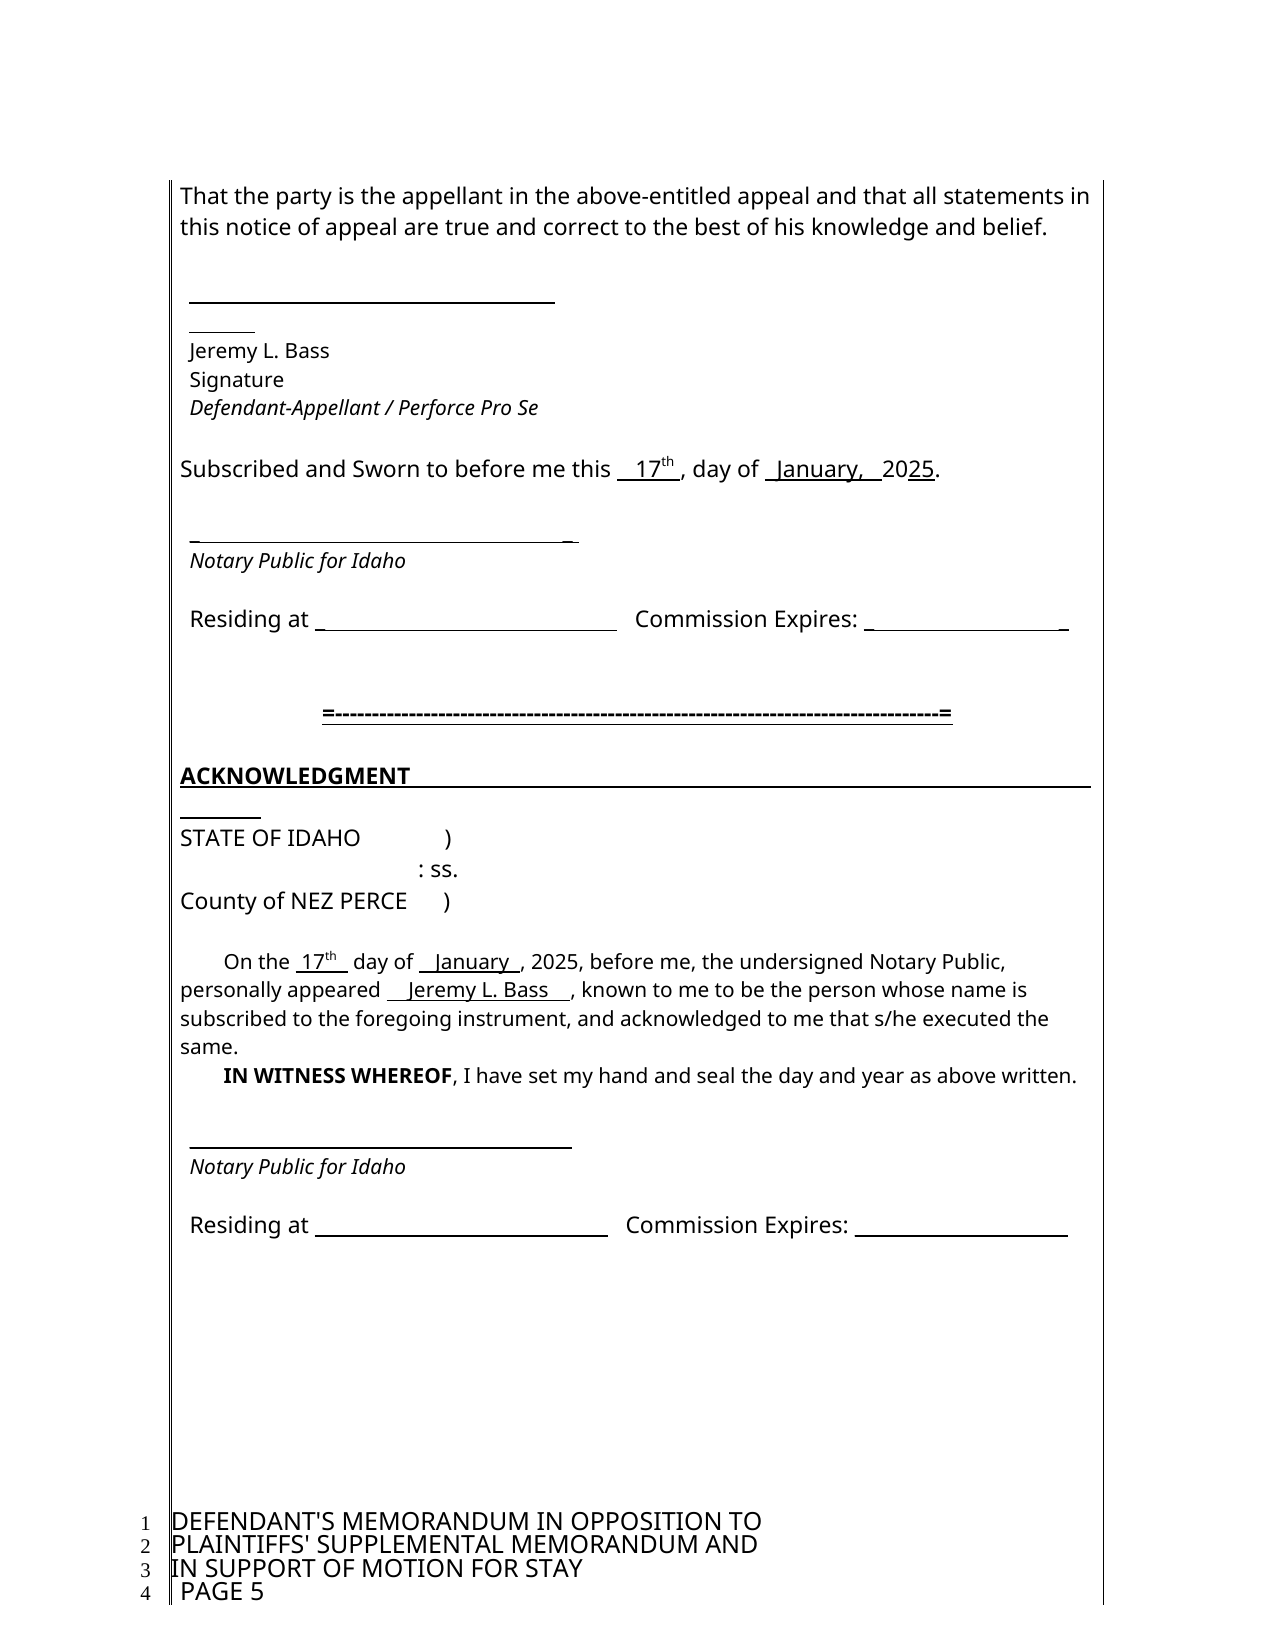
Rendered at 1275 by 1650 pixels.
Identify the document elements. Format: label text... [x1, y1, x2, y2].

text County of NEZ PERCE ) [180, 885, 1095, 916]
text Residing at ______________________ _____ Commission Expires: _________ __ [189, 1209, 1095, 1240]
text Residing at _ Commission Expires: _ _ [189, 603, 1095, 635]
text Subscribed and Sworn to before me this 17th , day of January, 2025. [180, 453, 1095, 484]
text IN WITNESS WHEREOF, I have set my hand and seal the day and year as above written. [180, 1061, 1095, 1089]
text Notary Public for Idaho [189, 547, 1095, 575]
text _____________________________________ [189, 1121, 1095, 1152]
text Defendant-Appellant / Perforce Pro Se [189, 393, 630, 422]
text Notary Public for Idaho [189, 1152, 1095, 1180]
text =----------------------------------------------------------------------------------= [180, 697, 1095, 728]
text That the party is the appellant in the above-entitled appeal and that all statements in this notice of appeal are true and correct to the best of his knowledge and belief. [180, 180, 1095, 242]
text STATE OF IDAHO ) [180, 822, 1095, 853]
text On the 17th day of January , 2025, before me, the undersigned Notary Public, personally appeared Jeremy L. Bass , known to me to be the person whose name is subscribed to the foregoing instrument, and acknowledged to me that s/he executed the same. [180, 947, 1095, 1061]
text Jeremy L. Bass Signature [189, 336, 630, 393]
text : ss. [180, 853, 1095, 885]
text _ _ [189, 515, 1095, 547]
text ACKNOWLEDGMENT [180, 760, 1095, 822]
